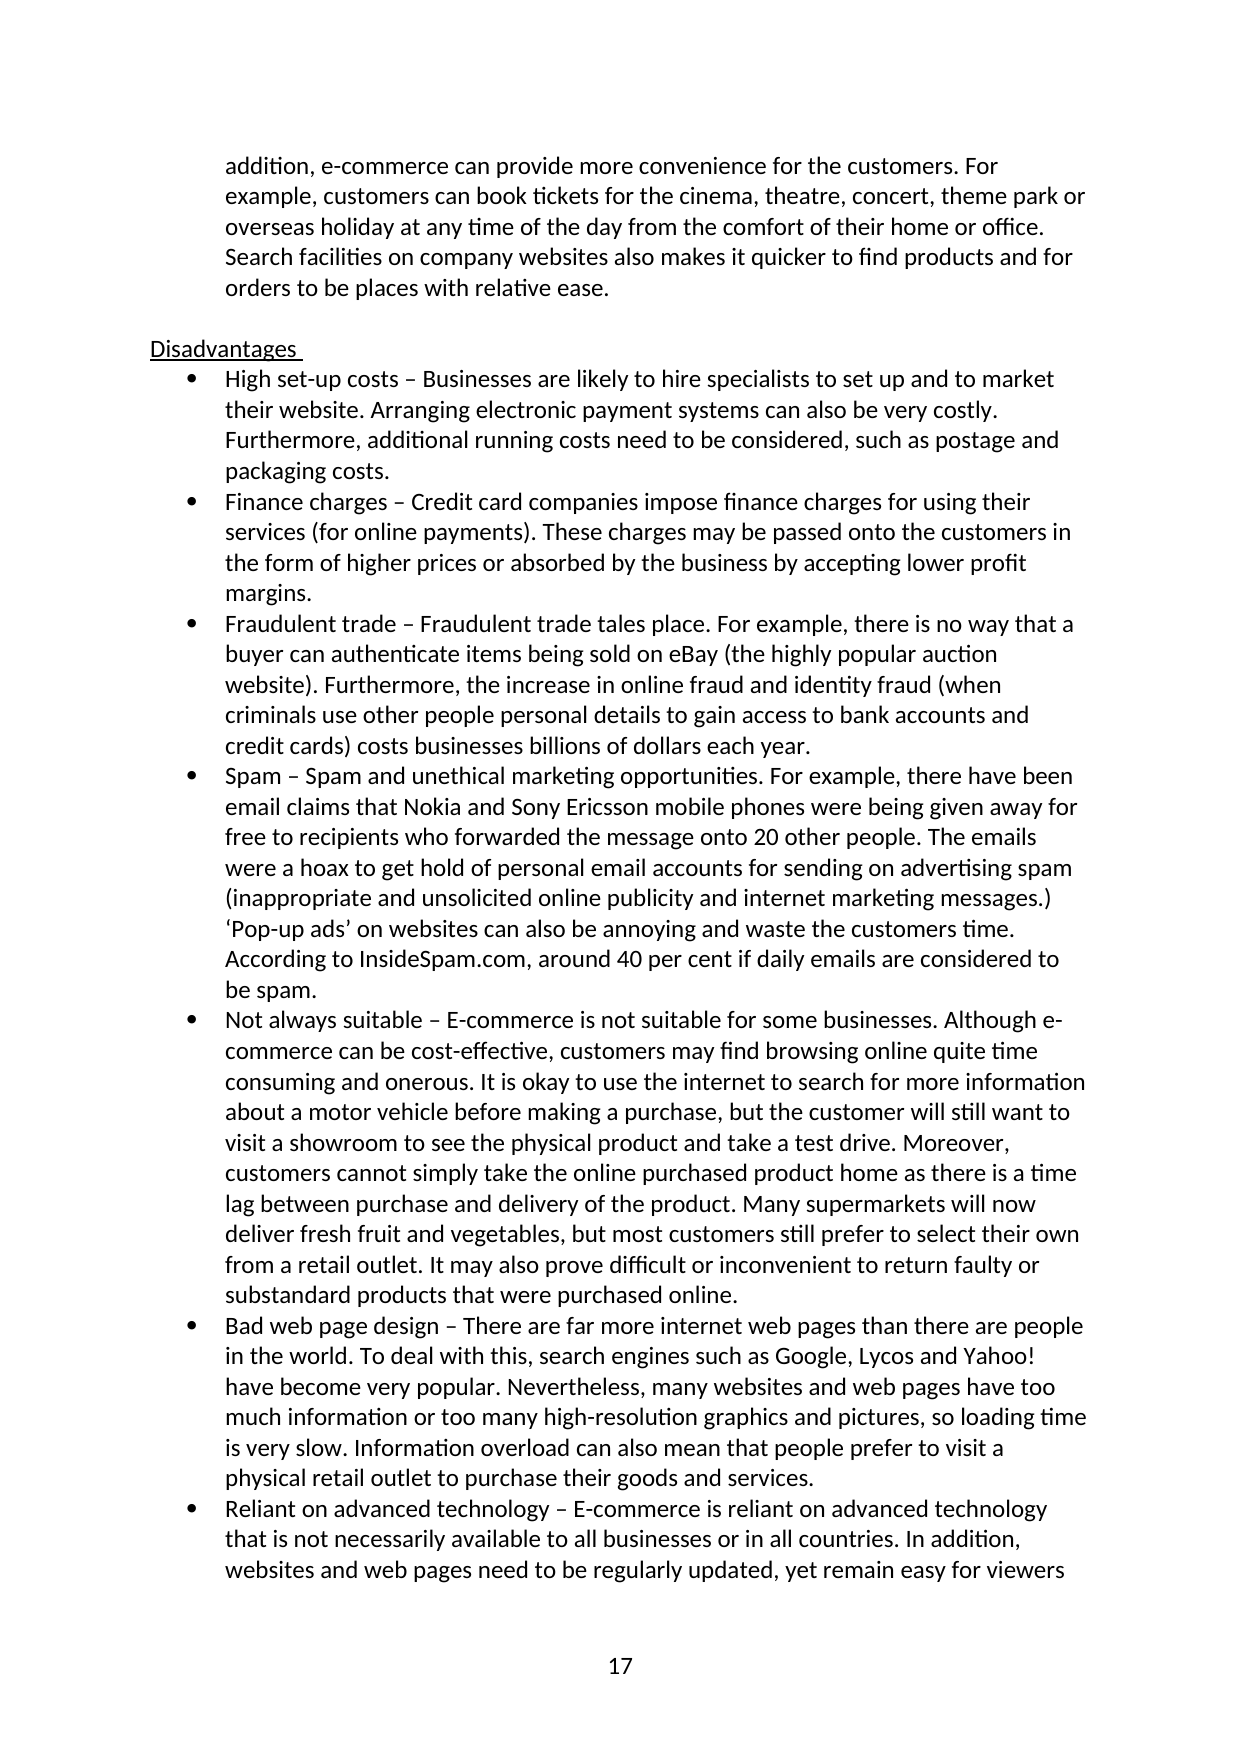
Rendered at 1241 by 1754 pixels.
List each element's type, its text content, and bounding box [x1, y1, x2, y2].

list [187, 150, 1090, 303]
list Spam – Spam and unethical marketing opportunities. For example, there have been email claims that Nokia and Sony Ericsson mobile phones were being given away for free to recipients who forwarded the message onto 20 other people. The emails were a hoax to get hold of personal email accounts for sending on advertising spam (inappropriate and unsolicited online publicity and internet marketing messages.) ‘Pop-up ads’ on websites can also be annoying and waste the customers time. According to InsideSpam.com, around 40 per cent if daily emails are considered to be spam. [187, 760, 1090, 1004]
text Disadvantages [150, 333, 1090, 364]
list Bad web page design – There are far more internet web pages than there are people in the world. To deal with this, search engines such as Google, Lycos and Yahoo! have become very popular. Nevertheless, many websites and web pages have too much information or too many high-resolution graphics and pictures, so loading time is very slow. Information overload can also mean that people prefer to visit a physical retail outlet to purchase their goods and services. [187, 1310, 1090, 1493]
list High set-up costs – Businesses are likely to hire specialists to set up and to market their website. Arranging electronic payment systems can also be very costly. Furthermore, additional running costs need to be considered, such as postage and packaging costs. [187, 364, 1090, 486]
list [187, 1493, 1090, 1584]
list Not always suitable – E-commerce is not suitable for some businesses. Although e-commerce can be cost-effective, customers may find browsing online quite time consuming and onerous. It is okay to use the internet to search for more information about a motor vehicle before making a purchase, but the customer will still want to visit a showroom to see the physical product and take a test drive. Moreover, customers cannot simply take the online purchased product home as there is a time lag between purchase and delivery of the product. Many supermarkets will now deliver fresh fruit and vegetables, but most customers still prefer to select their own from a retail outlet. It may also prove difficult or inconvenient to return faulty or substandard products that were purchased online. [187, 1004, 1090, 1310]
list Finance charges – Credit card companies impose finance charges for using their services (for online payments). These charges may be passed onto the customers in the form of higher prices or absorbed by the business by accepting lower profit margins. [187, 486, 1090, 608]
list Fraudulent trade – Fraudulent trade tales place. For example, there is no way that a buyer can authenticate items being sold on eBay (the highly popular auction website). Furthermore, the increase in online fraud and identity fraud (when criminals use other people personal details to gain access to bank accounts and credit cards) costs businesses billions of dollars each year. [187, 608, 1090, 760]
